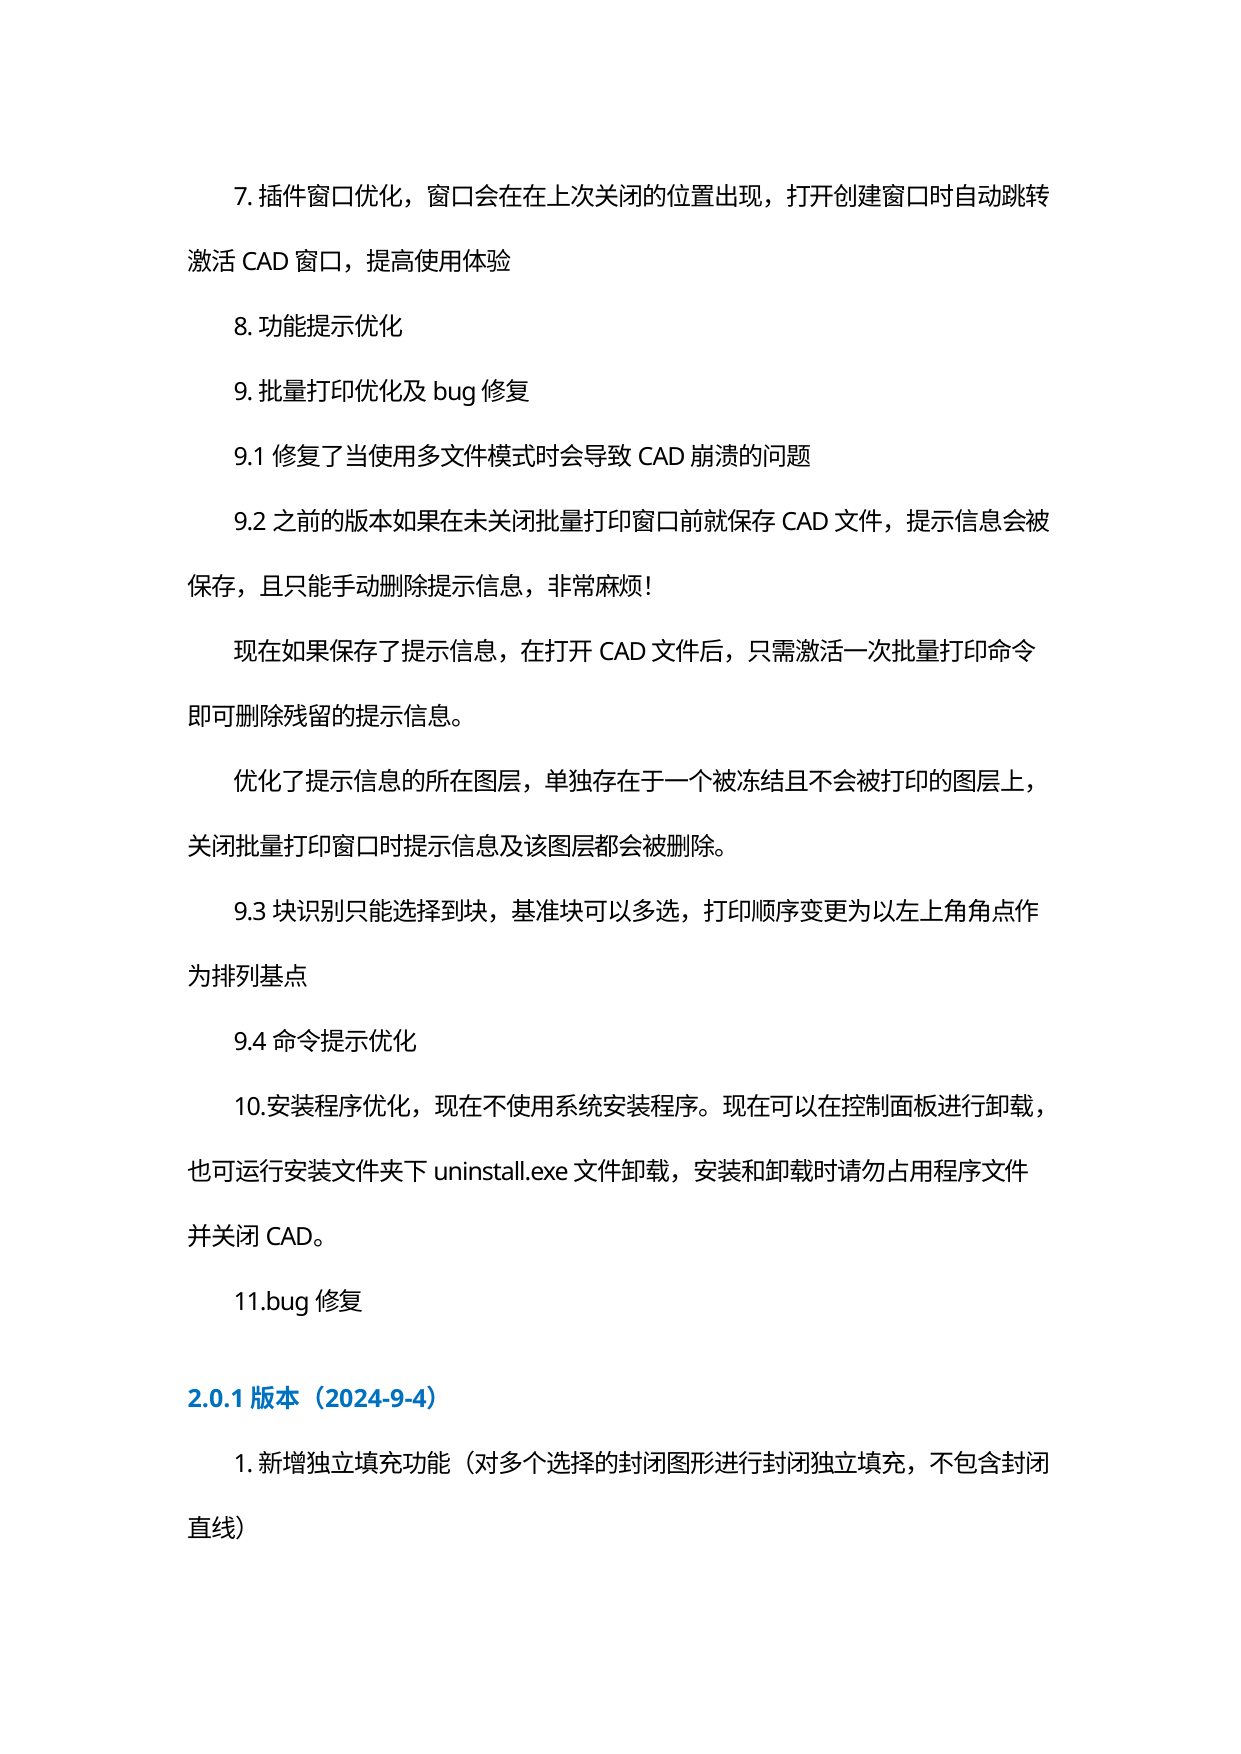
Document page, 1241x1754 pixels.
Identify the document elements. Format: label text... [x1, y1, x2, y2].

text 1. 新增独立填充功能（对多个选择的封闭图形进行封闭独立填充，不包含封闭直线） [187, 1429, 1053, 1559]
text 9.3 块识别只能选择到块，基准块可以多选，打印顺序变更为以左上角角点作为排列基点 [187, 877, 1053, 1007]
text 9.4 命令提示优化 [187, 1007, 1053, 1072]
text 9. 批量打印优化及bug修复 [187, 357, 1053, 422]
text 10.安装程序优化，现在不使用系统安装程序。现在可以在控制面板进行卸载，也可运行安装文件夹下uninstall.exe文件卸载，安装和卸载时请勿占用程序文件并关闭CAD。 [187, 1072, 1053, 1267]
subtitle 2.0.1版本（2024-9-4） [187, 1364, 1053, 1429]
text 7. 插件窗口优化，窗口会在在上次关闭的位置出现，打开创建窗口时自动跳转激活CAD窗口，提高使用体验 [187, 162, 1053, 292]
text 现在如果保存了提示信息，在打开CAD文件后，只需激活一次批量打印命令即可删除残留的提示信息。 [187, 617, 1053, 747]
text 8. 功能提示优化 [187, 292, 1053, 357]
text 11.bug修复 [187, 1267, 1053, 1332]
text 9.1 修复了当使用多文件模式时会导致CAD崩溃的问题 [187, 422, 1053, 487]
text 9.2 之前的版本如果在未关闭批量打印窗口前就保存CAD文件，提示信息会被保存，且只能手动删除提示信息，非常麻烦！ [187, 487, 1053, 617]
text 优化了提示信息的所在图层，单独存在于一个被冻结且不会被打印的图层上，关闭批量打印窗口时提示信息及该图层都会被删除。 [187, 747, 1053, 877]
